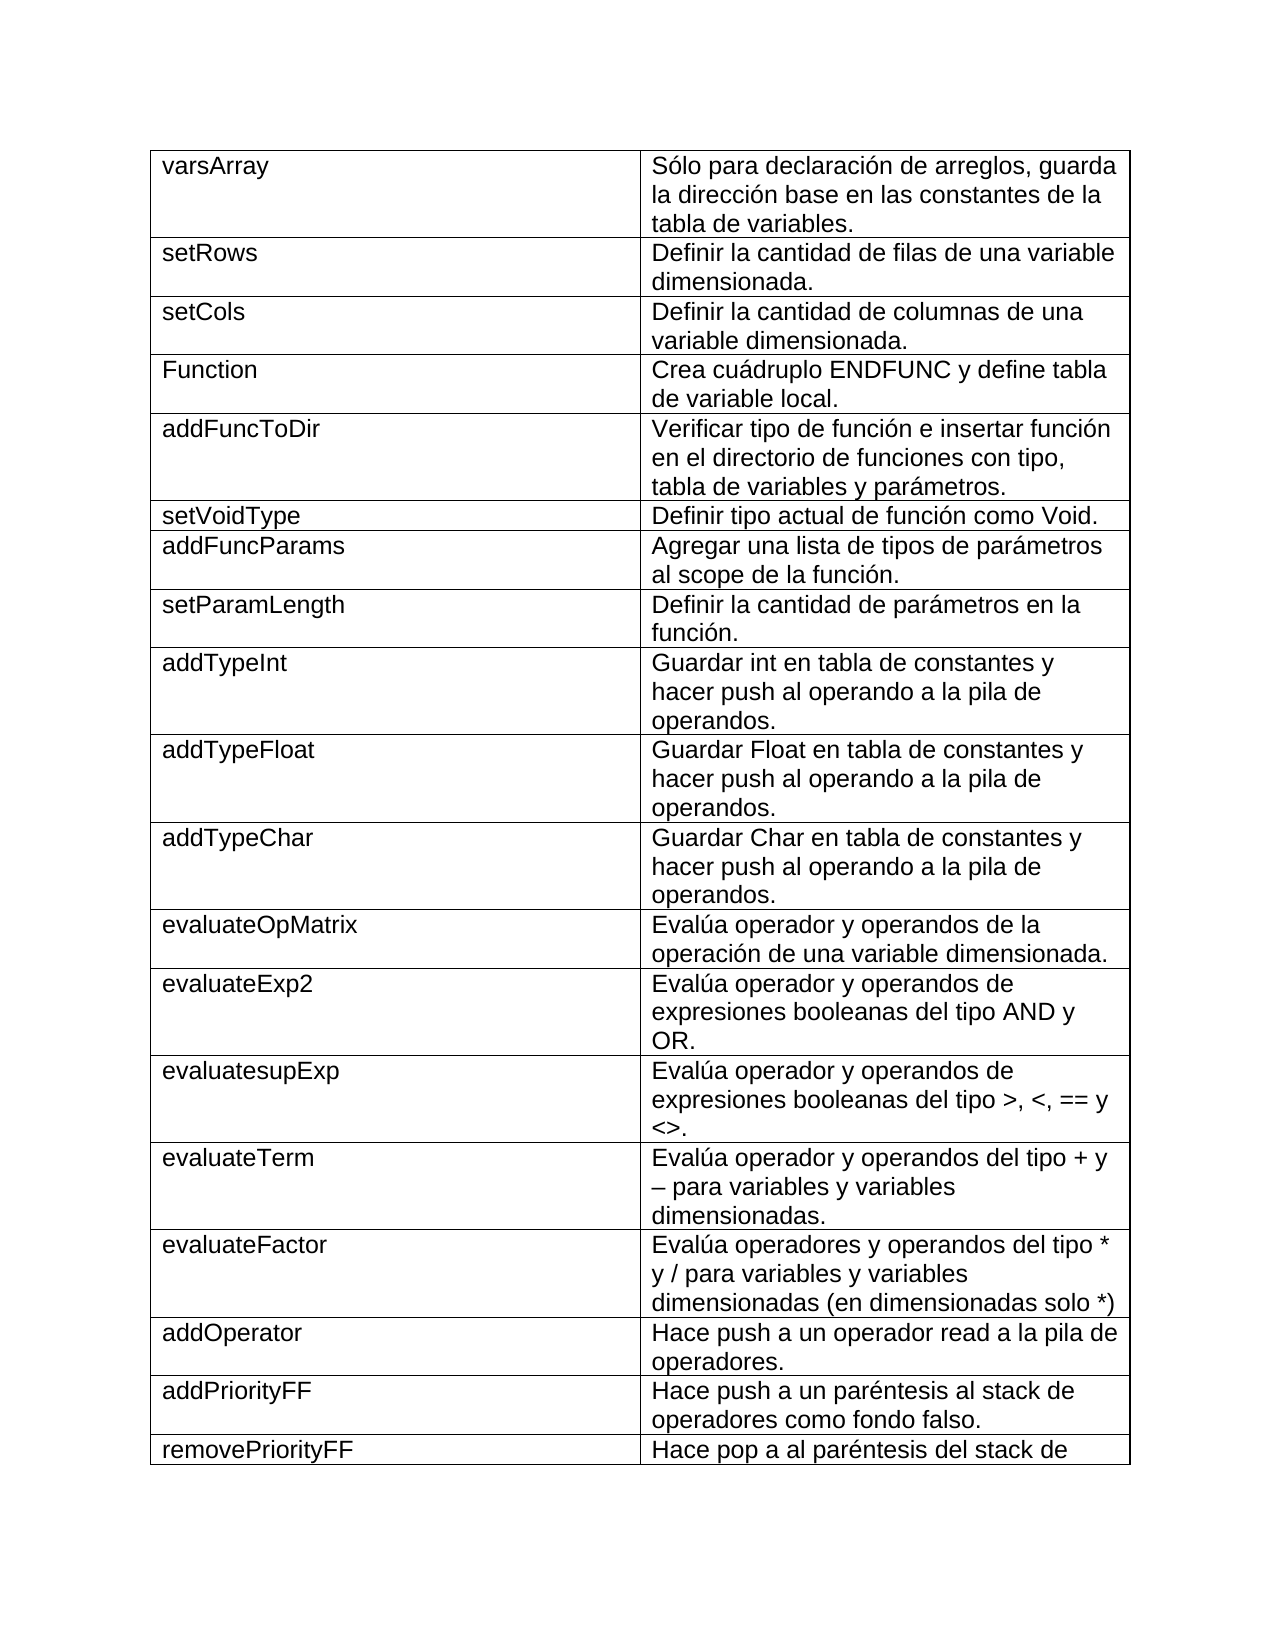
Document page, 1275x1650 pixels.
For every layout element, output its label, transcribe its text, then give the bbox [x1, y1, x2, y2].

table_cell Definir tipo actual de función como Void. [641, 501, 1129, 530]
table_cell Verificar tipo de función e insertar función en el directorio de funciones con tipo, tabla de variables y parámetros. [641, 414, 1129, 500]
table_cell addTypeFloat [151, 735, 640, 822]
table_cell Crea cuádruplo ENDFUNC y define tabla de variable local. [641, 355, 1129, 413]
table_cell Agregar una lista de tipos de parámetros al scope de la función. [641, 531, 1129, 588]
table_cell Definir la cantidad de columnas de una variable dimensionada. [641, 297, 1129, 354]
table_cell Sólo para declaración de arreglos, guarda la dirección base en las constantes de la tabla de variables. [641, 151, 1129, 237]
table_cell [641, 1435, 1129, 1463]
table_cell addTypeChar [151, 823, 640, 909]
table_cell addFuncToDir [151, 414, 640, 500]
table_cell evaluateTerm [151, 1143, 640, 1229]
table_cell setParamLength [151, 590, 640, 647]
table_cell Evalúa operador y operandos de expresiones booleanas del tipo >, <, == y <>. [641, 1056, 1129, 1142]
table_cell Guardar Float en tabla de constantes y hacer push al operando a la pila de operandos. [641, 735, 1129, 822]
table_cell Evalúa operador y operandos de expresiones booleanas del tipo AND y OR. [641, 969, 1129, 1055]
table_cell addFuncParams [151, 531, 640, 588]
table_cell evaluateOpMatrix [151, 910, 640, 967]
table_cell Evalúa operadores y operandos del tipo * y / para variables y variables dimensionadas (en dimensionadas solo *) [641, 1230, 1129, 1317]
table_cell addTypeInt [151, 648, 640, 734]
table_cell varsArray [151, 151, 640, 237]
table_cell Evalúa operador y operandos del tipo + y – para variables y variables dimensionadas. [641, 1143, 1129, 1229]
table_cell setRows [151, 238, 640, 296]
table_cell setCols [151, 297, 640, 354]
table_cell Evalúa operador y operandos de la operación de una variable dimensionada. [641, 910, 1129, 967]
table_cell Function [151, 355, 640, 413]
table_cell Definir la cantidad de parámetros en la función. [641, 590, 1129, 647]
table_cell Guardar Char en tabla de constantes y hacer push al operando a la pila de operandos. [641, 823, 1129, 909]
table_cell addOperator [151, 1318, 640, 1375]
table_cell setVoidType [151, 501, 640, 530]
table_cell Hace push a un paréntesis al stack de operadores como fondo falso. [641, 1376, 1129, 1434]
table_cell evaluatesupExp [151, 1056, 640, 1142]
table_cell Definir la cantidad de filas de una variable dimensionada. [641, 238, 1129, 296]
table_cell removePriorityFF [151, 1435, 640, 1463]
table_cell addPriorityFF [151, 1376, 640, 1434]
table_cell evaluateExp2 [151, 969, 640, 1055]
table_cell evaluateFactor [151, 1230, 640, 1317]
table_cell Guardar int en tabla de constantes y hacer push al operando a la pila de operandos. [641, 648, 1129, 734]
table_cell Hace push a un operador read a la pila de operadores. [641, 1318, 1129, 1375]
